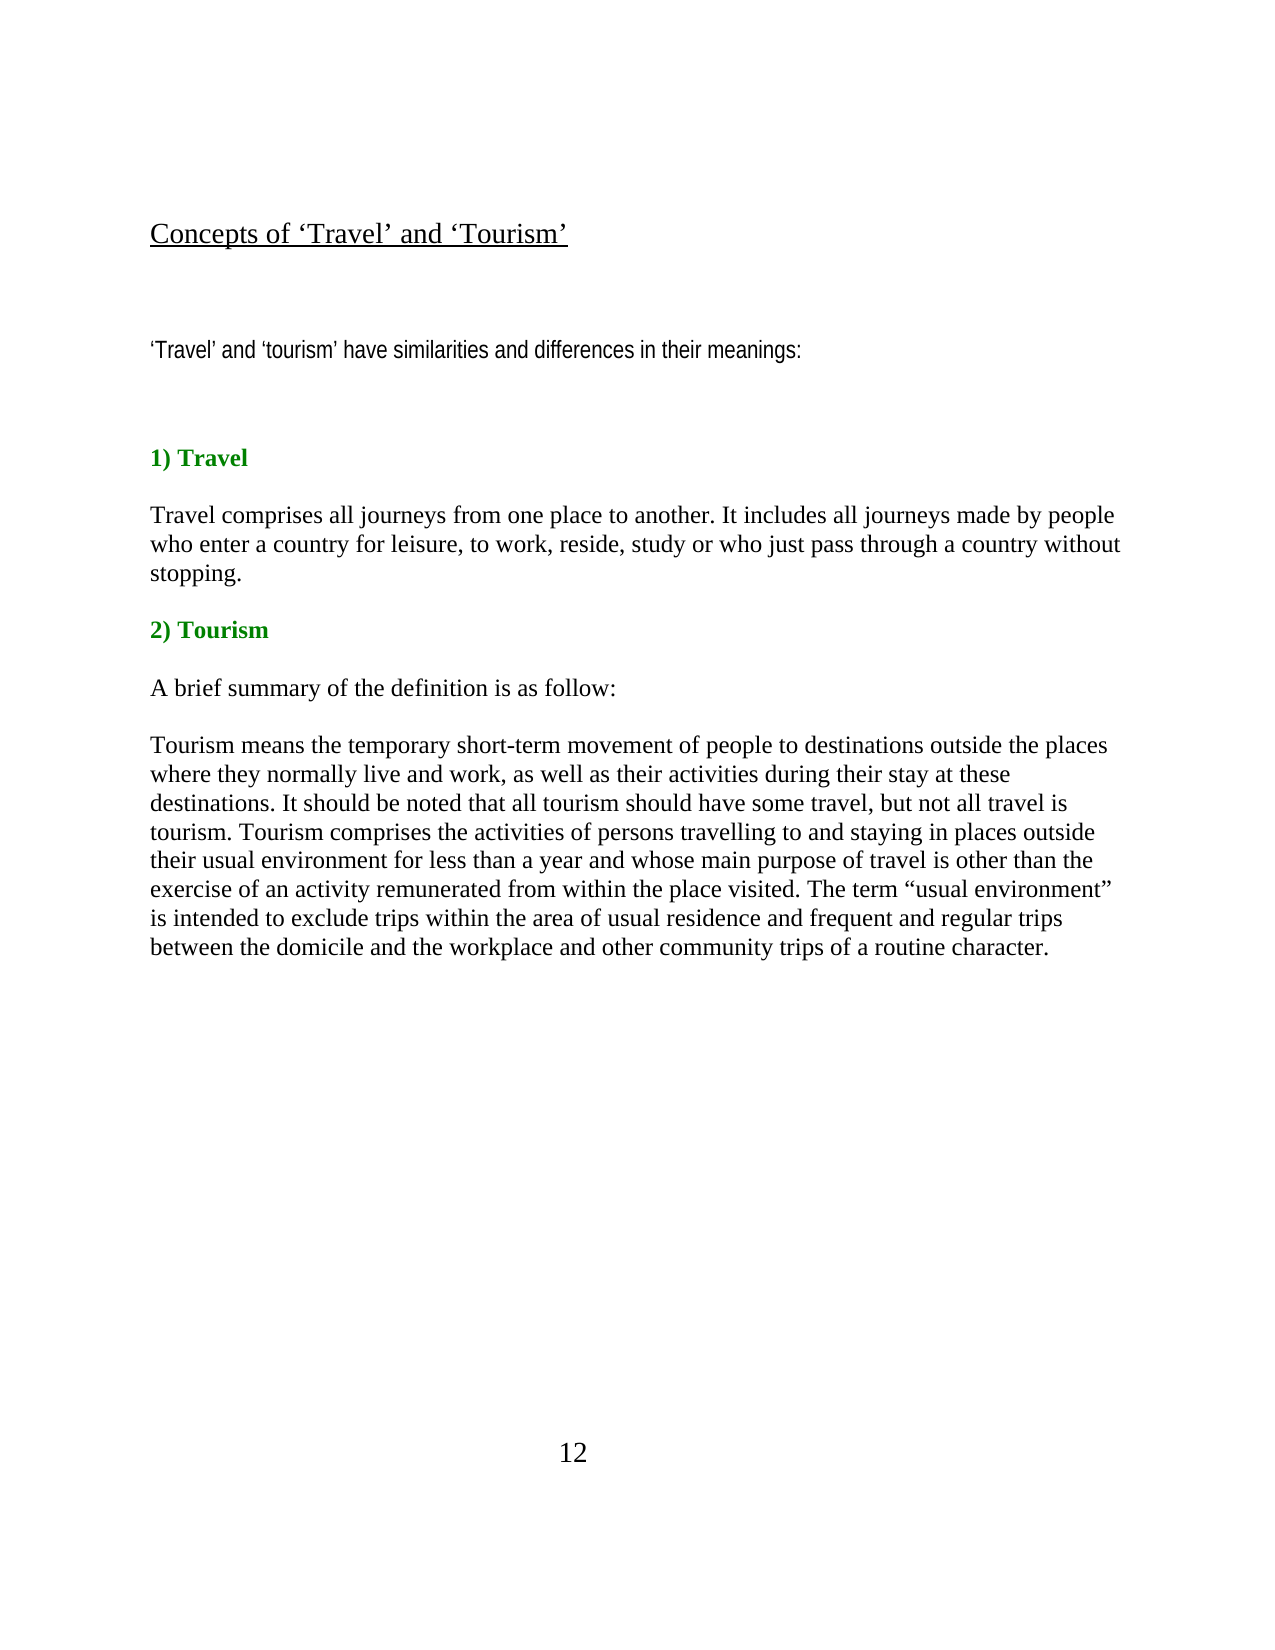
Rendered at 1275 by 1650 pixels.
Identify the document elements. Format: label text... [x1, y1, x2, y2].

text 1) Travel [150, 443, 1125, 472]
text 2) Tourism [150, 615, 1125, 644]
text Concepts of ‘Travel’ and ‘Tourism’ [150, 216, 1125, 250]
text Travel comprises all journeys from one place to another. It includes all journeys made by people who enter a country for leisure, to work, reside, study or who just pass through a country without stopping. [150, 500, 1125, 587]
text Tourism means the temporary short-term movement of people to destinations outside the places where they normally live and work, as well as their activities during their stay at these destinations. It should be noted that all tourism should have some travel, but not all travel is tourism. Tourism comprises the activities of persons travelling to and staying in places outside their usual environment for less than a year and whose main purpose of travel is other than the exercise of an activity remunerated from within the place visited. The term “usual environment” is intended to exclude trips within the area of usual residence and frequent and regular trips between the domicile and the workplace and other community trips of a routine character. [150, 730, 1125, 960]
text ‘Travel’ and ‘tourism’ have similarities and differences in their meanings: [150, 335, 1125, 364]
text A brief summary of the definition is as follow: [150, 673, 1125, 702]
text 12 [150, 1435, 1125, 1469]
